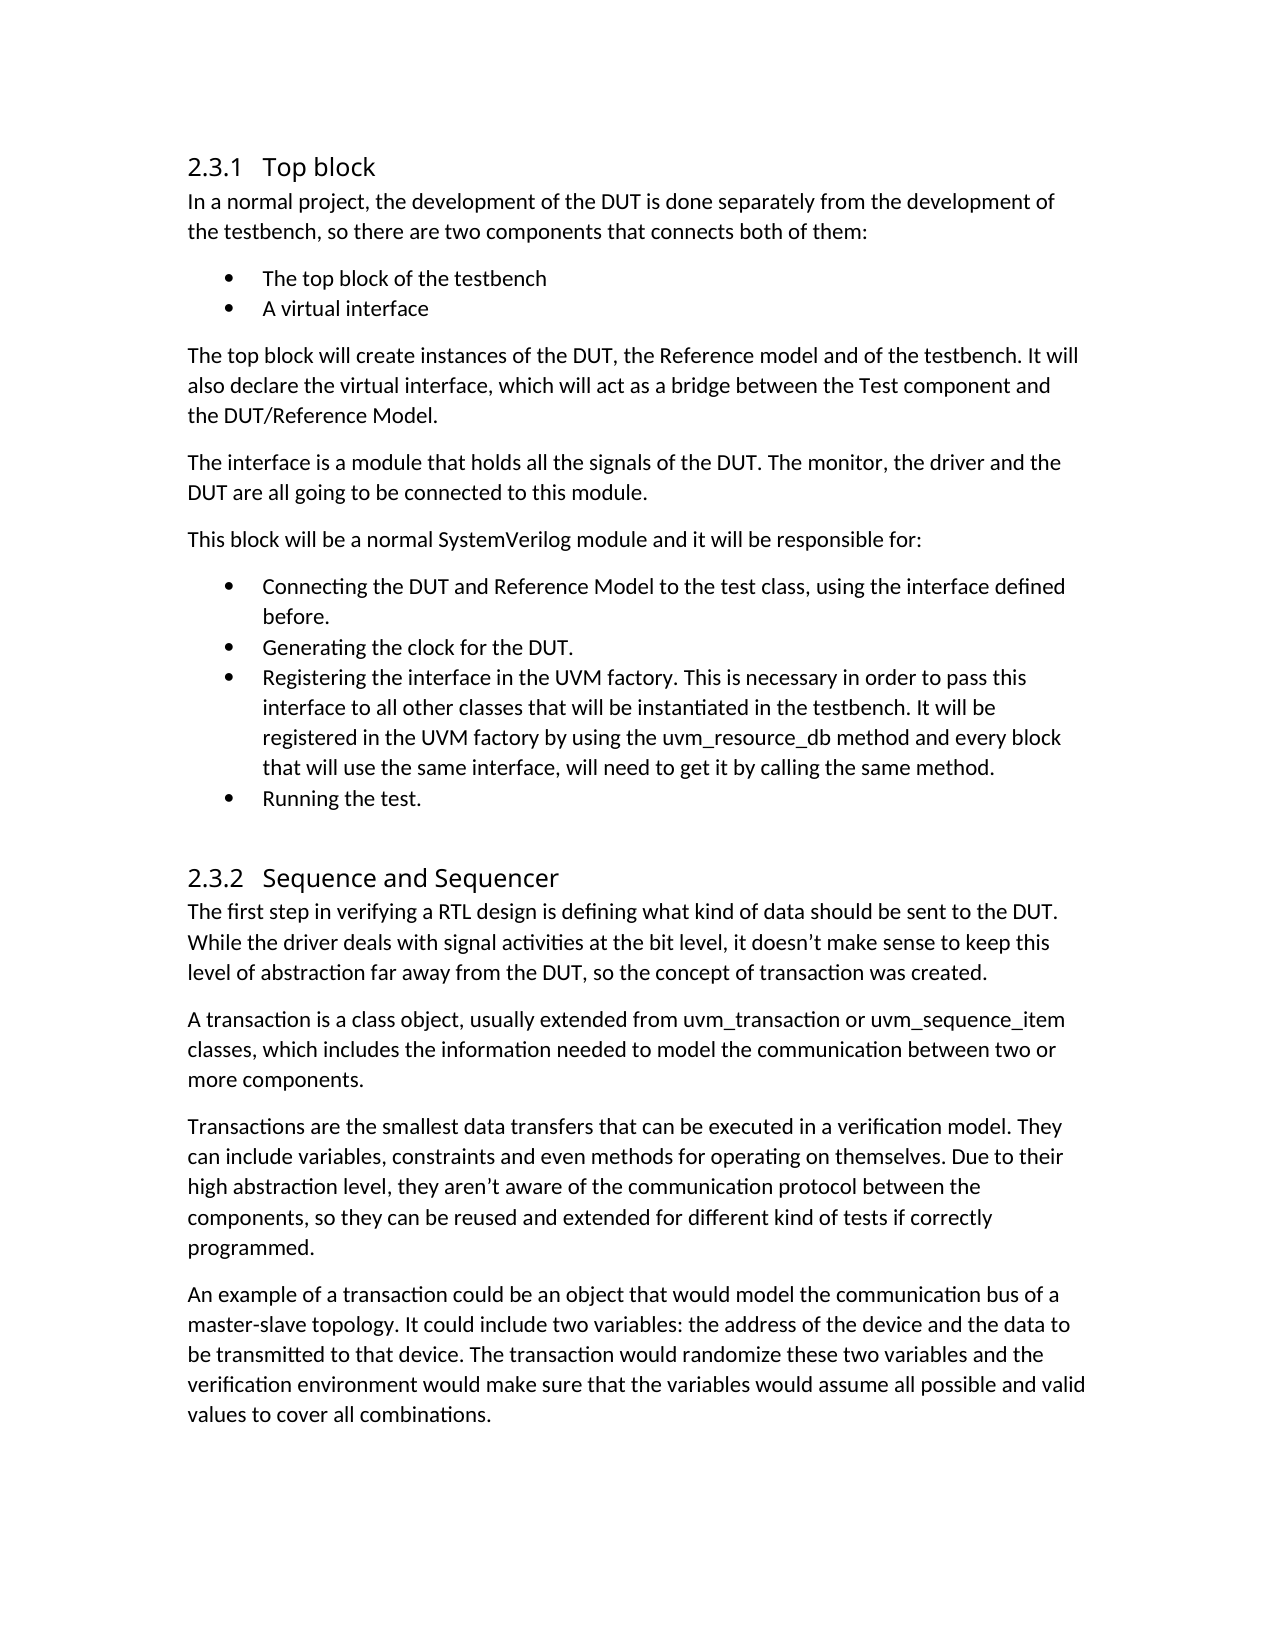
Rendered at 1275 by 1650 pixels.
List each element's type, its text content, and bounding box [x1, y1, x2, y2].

list Running the test. [225, 784, 1087, 812]
text The interface is a module that holds all the signals of the DUT. The monitor, the driver and the DUT are all going to be connected to this module. [187, 448, 1087, 506]
text This block will be a normal SystemVerilog module and it will be responsible for: [187, 525, 1087, 553]
text A transaction is a class object, usually extended from uvm_transaction or uvm_sequence_item classes, which includes the information needed to model the communication between two or more components. [187, 1005, 1087, 1093]
subtitle Top block [187, 150, 1087, 184]
list Generating the clock for the DUT. [225, 633, 1087, 661]
text The first step in verifying a RTL design is defining what kind of data should be sent to the DUT. While the driver deals with signal activities at the bit level, it doesn’t make sense to keep this level of abstraction far away from the DUT, so the concept of transaction was created. [187, 897, 1087, 986]
text The top block will create instances of the DUT, the Reference model and of the testbench. It will also declare the virtual interface, which will act as a bridge between the Test component and the DUT/Reference Model. [187, 341, 1087, 429]
subtitle Sequence and Sequencer [187, 861, 1087, 895]
text An example of a transaction could be an object that would model the communication bus of a master-slave topology. It could include two variables: the address of the device and the data to be transmitted to that device. The transaction would randomize these two variables and the verification environment would make sure that the variables would assume all possible and valid values to cover all combinations. [187, 1280, 1087, 1429]
text In a normal project, the development of the DUT is done separately from the development of the testbench, so there are two components that connects both of them: [187, 187, 1087, 245]
list Connecting the DUT and Reference Model to the test class, using the interface defined before. [225, 572, 1087, 630]
list Registering the interface in the UVM factory. This is necessary in order to pass this interface to all other classes that will be instantiated in the testbench. It will be registered in the UVM factory by using the uvm_resource_db method and every block that will use the same interface, will need to get it by calling the same method. [225, 663, 1087, 781]
text Transactions are the smallest data transfers that can be executed in a verification model. They can include variables, constraints and even methods for operating on themselves. Due to their high abstraction level, they aren’t aware of the communication protocol between the components, so they can be reused and extended for different kind of tests if correctly programmed. [187, 1112, 1087, 1261]
list The top block of the testbench [225, 264, 1087, 292]
list A virtual interface [225, 294, 1087, 322]
